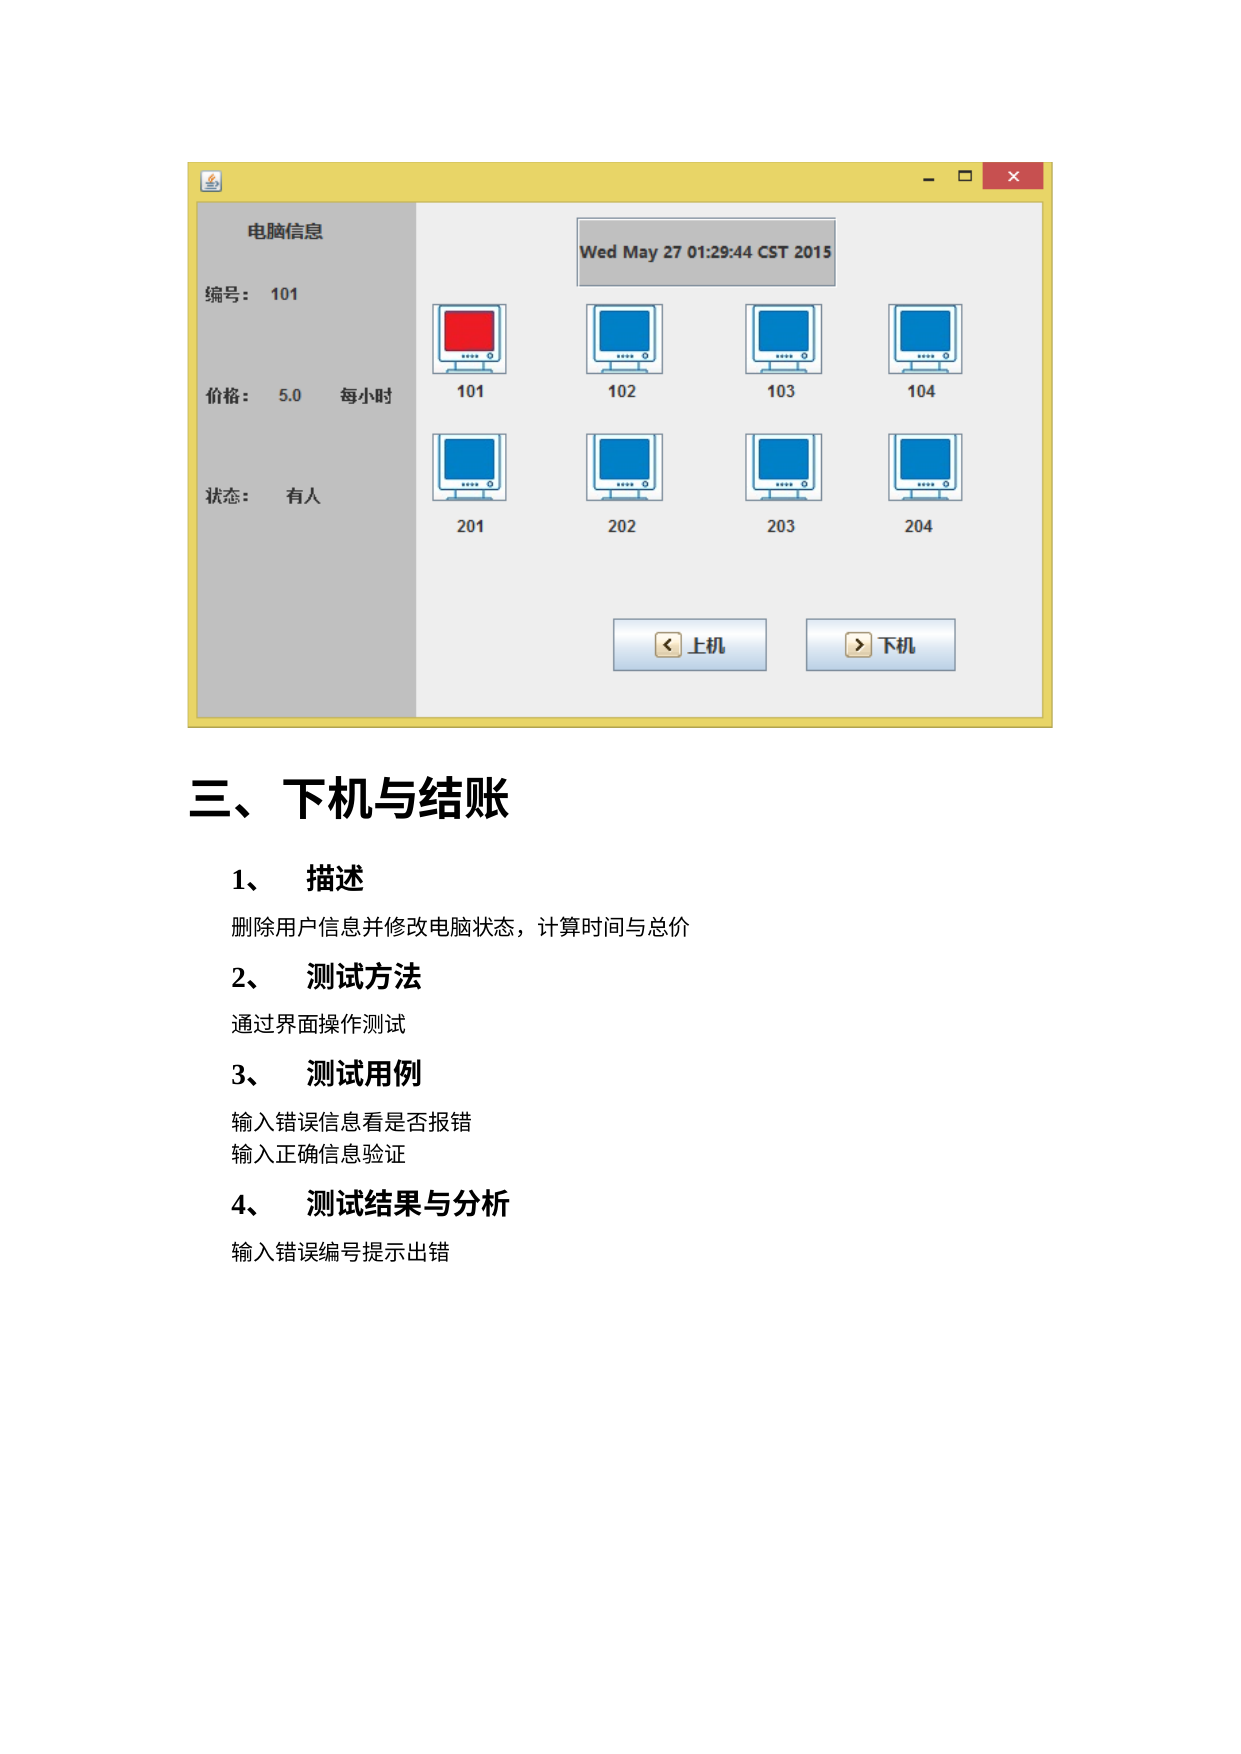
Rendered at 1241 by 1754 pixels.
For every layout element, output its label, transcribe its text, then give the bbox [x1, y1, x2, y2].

text 输入错误信息看是否报错 [187, 1104, 1053, 1137]
text 输入错误编号提示出错 [231, 1234, 1053, 1267]
list 测试用例 [231, 1039, 1053, 1104]
list 测试方法 [231, 942, 1053, 1007]
text 删除用户信息并修改电脑状态，计算时间与总价 [231, 909, 1053, 942]
text 通过界面操作测试 [231, 1007, 1053, 1039]
text 输入正确信息验证 [187, 1137, 1053, 1169]
picture [187, 162, 1053, 728]
list 测试结果与分析 [231, 1169, 1053, 1234]
list 描述 [231, 844, 1053, 909]
list 下机与结账 [187, 747, 1053, 844]
